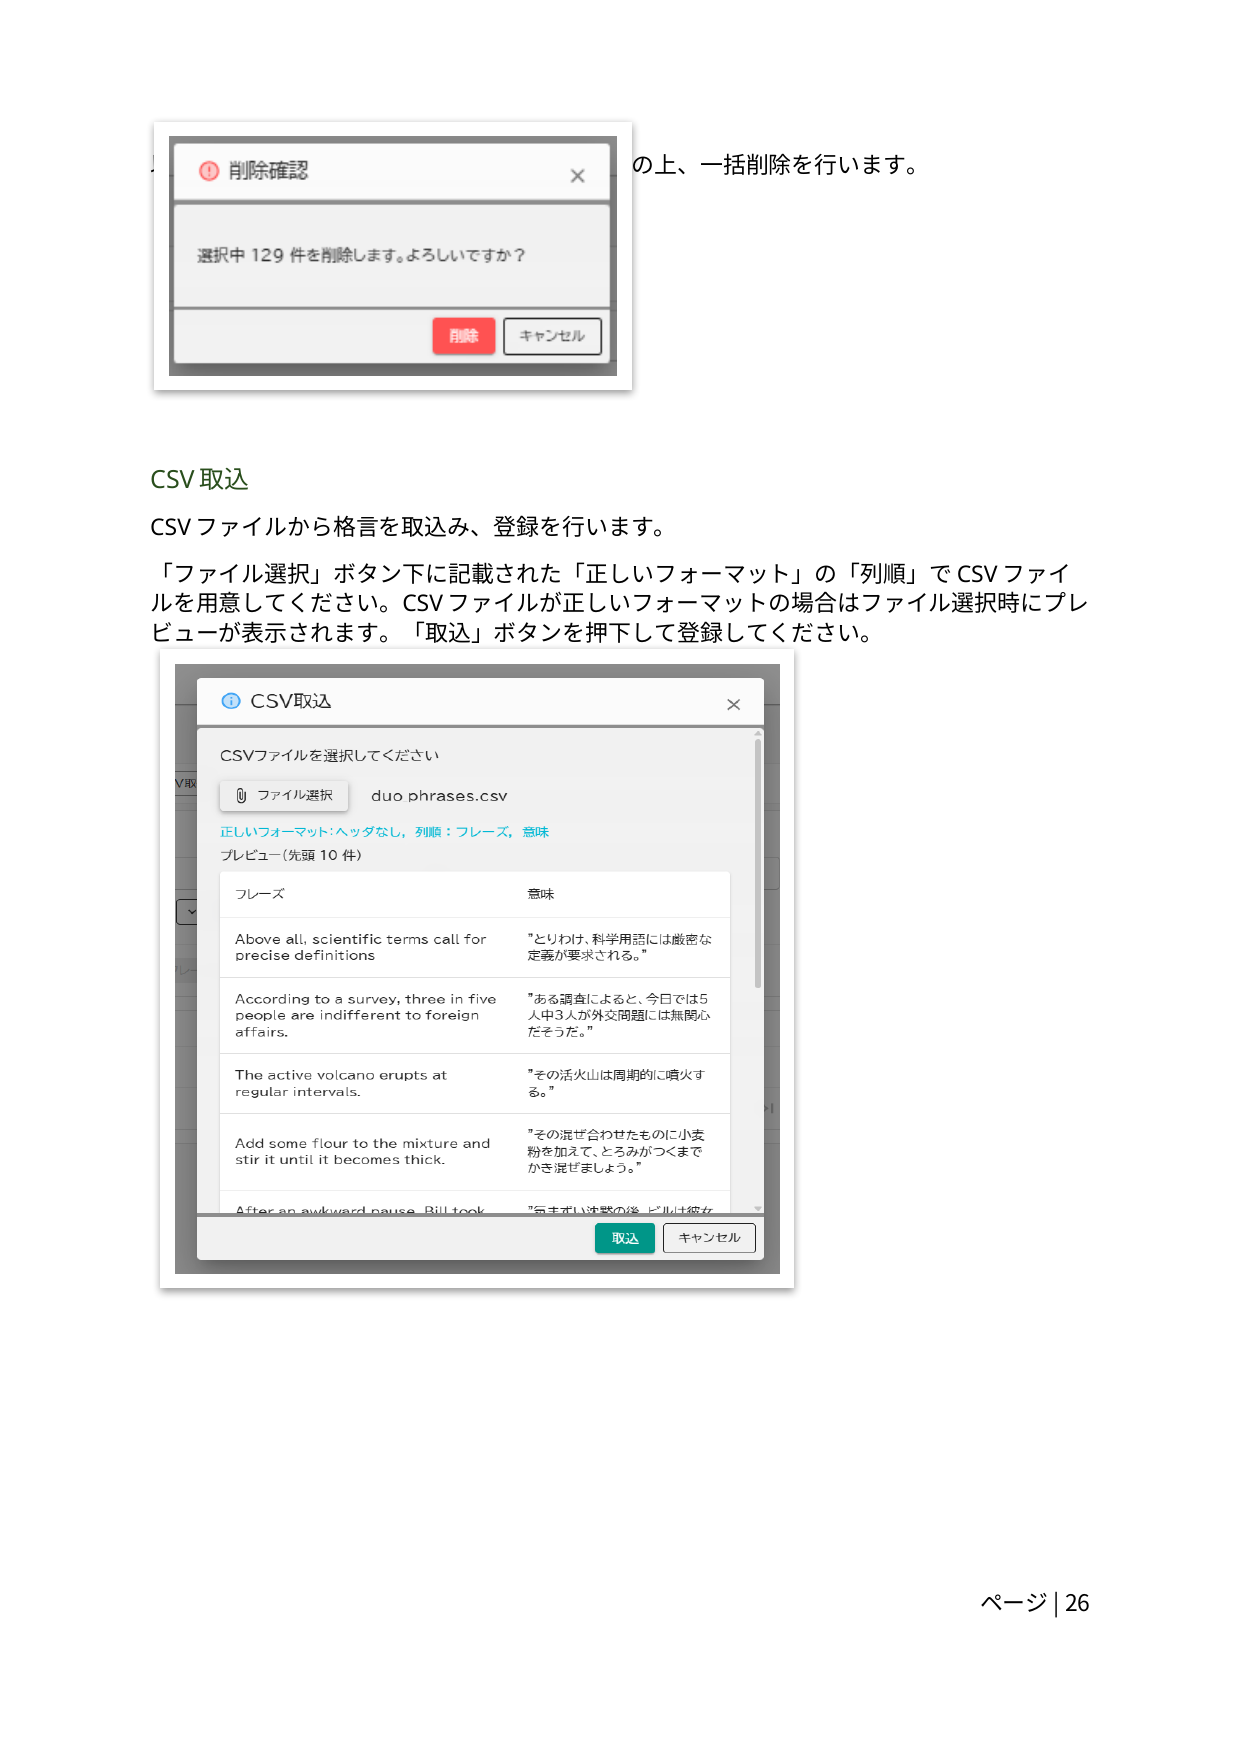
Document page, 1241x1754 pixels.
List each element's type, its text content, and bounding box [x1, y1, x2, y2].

picture [175, 664, 780, 1274]
picture [169, 136, 617, 376]
text 以下のダイアログで選択した格言の件数を確認の上、一括削除を行います。 [638, 150, 1090, 180]
subtitle CSV取込 [150, 462, 1090, 495]
text CSVファイルから格言を取込み、登録を行います。 [150, 511, 1090, 541]
